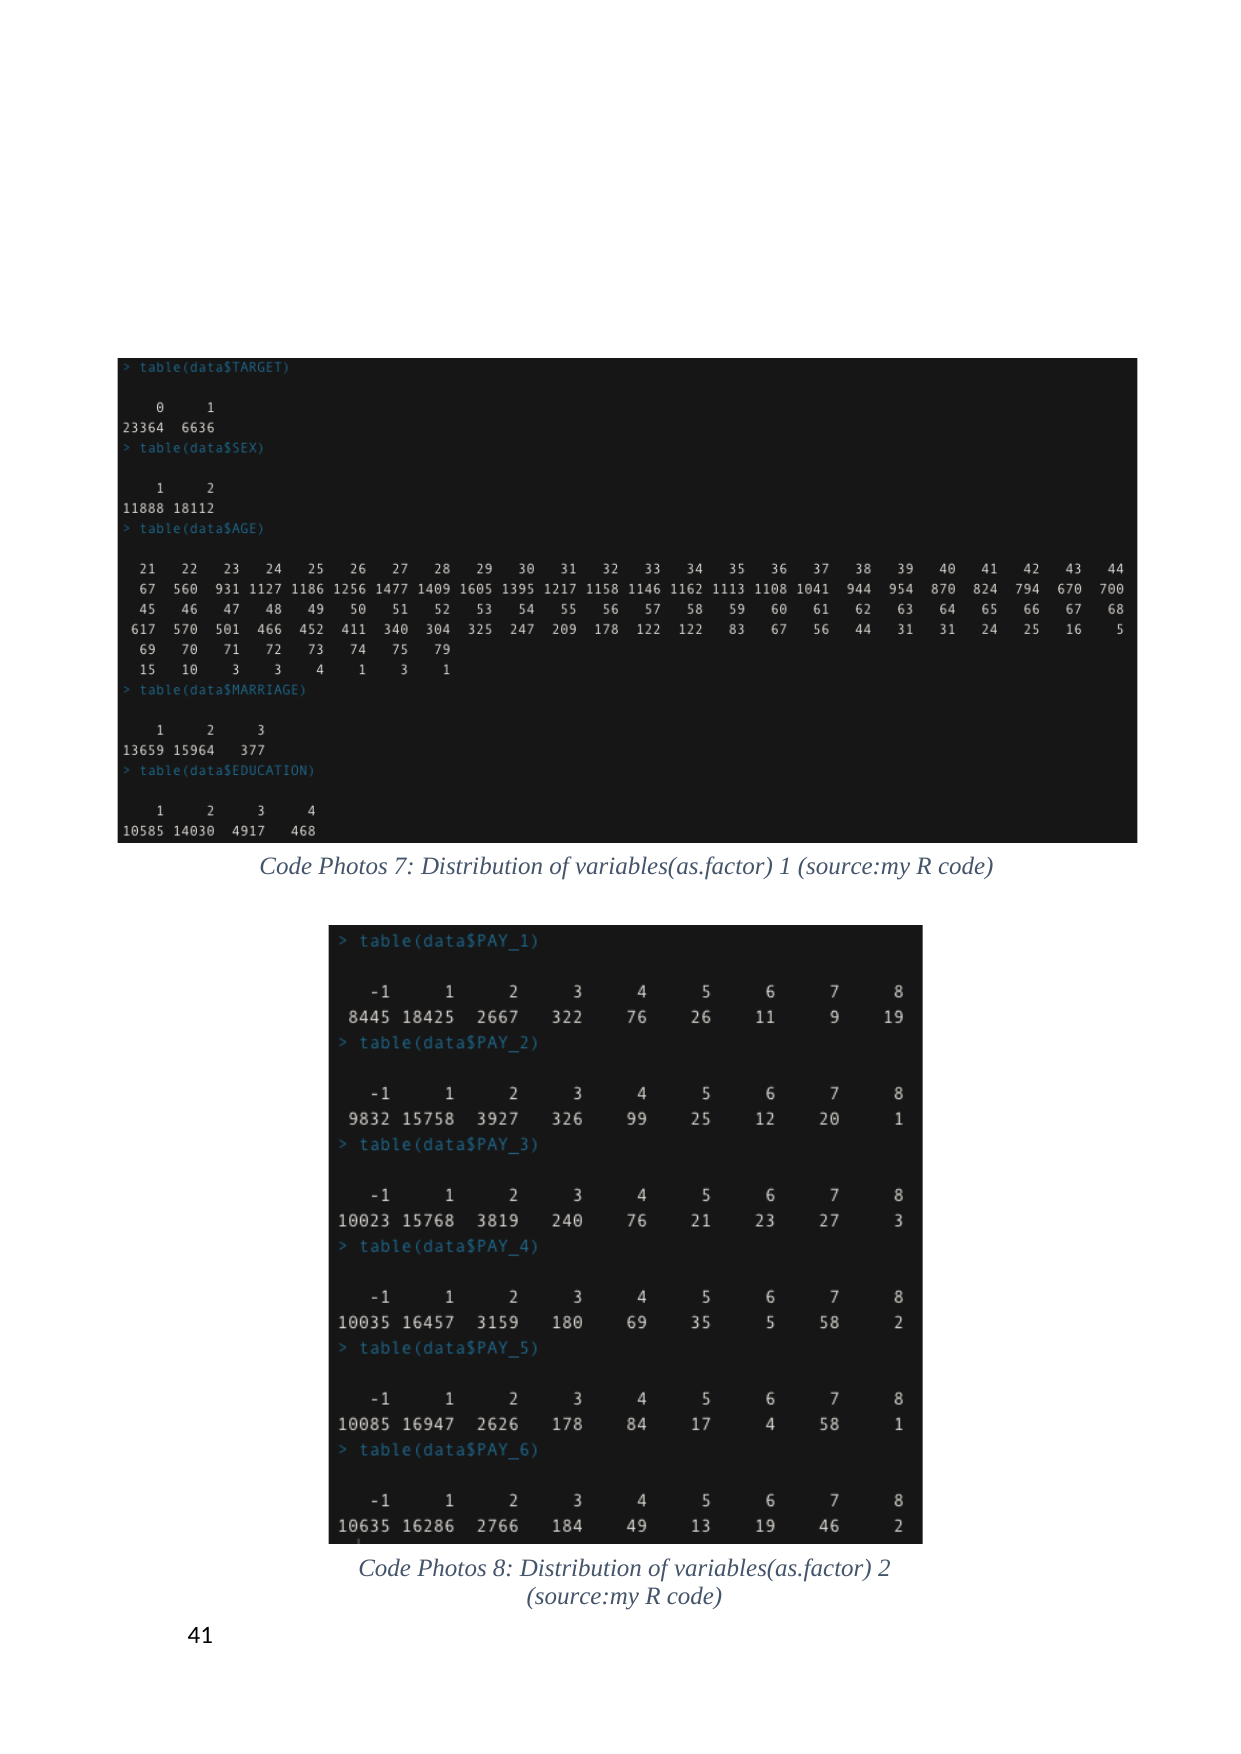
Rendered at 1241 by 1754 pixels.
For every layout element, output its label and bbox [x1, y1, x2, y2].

picture [117, 358, 1138, 843]
picture [328, 925, 923, 1544]
